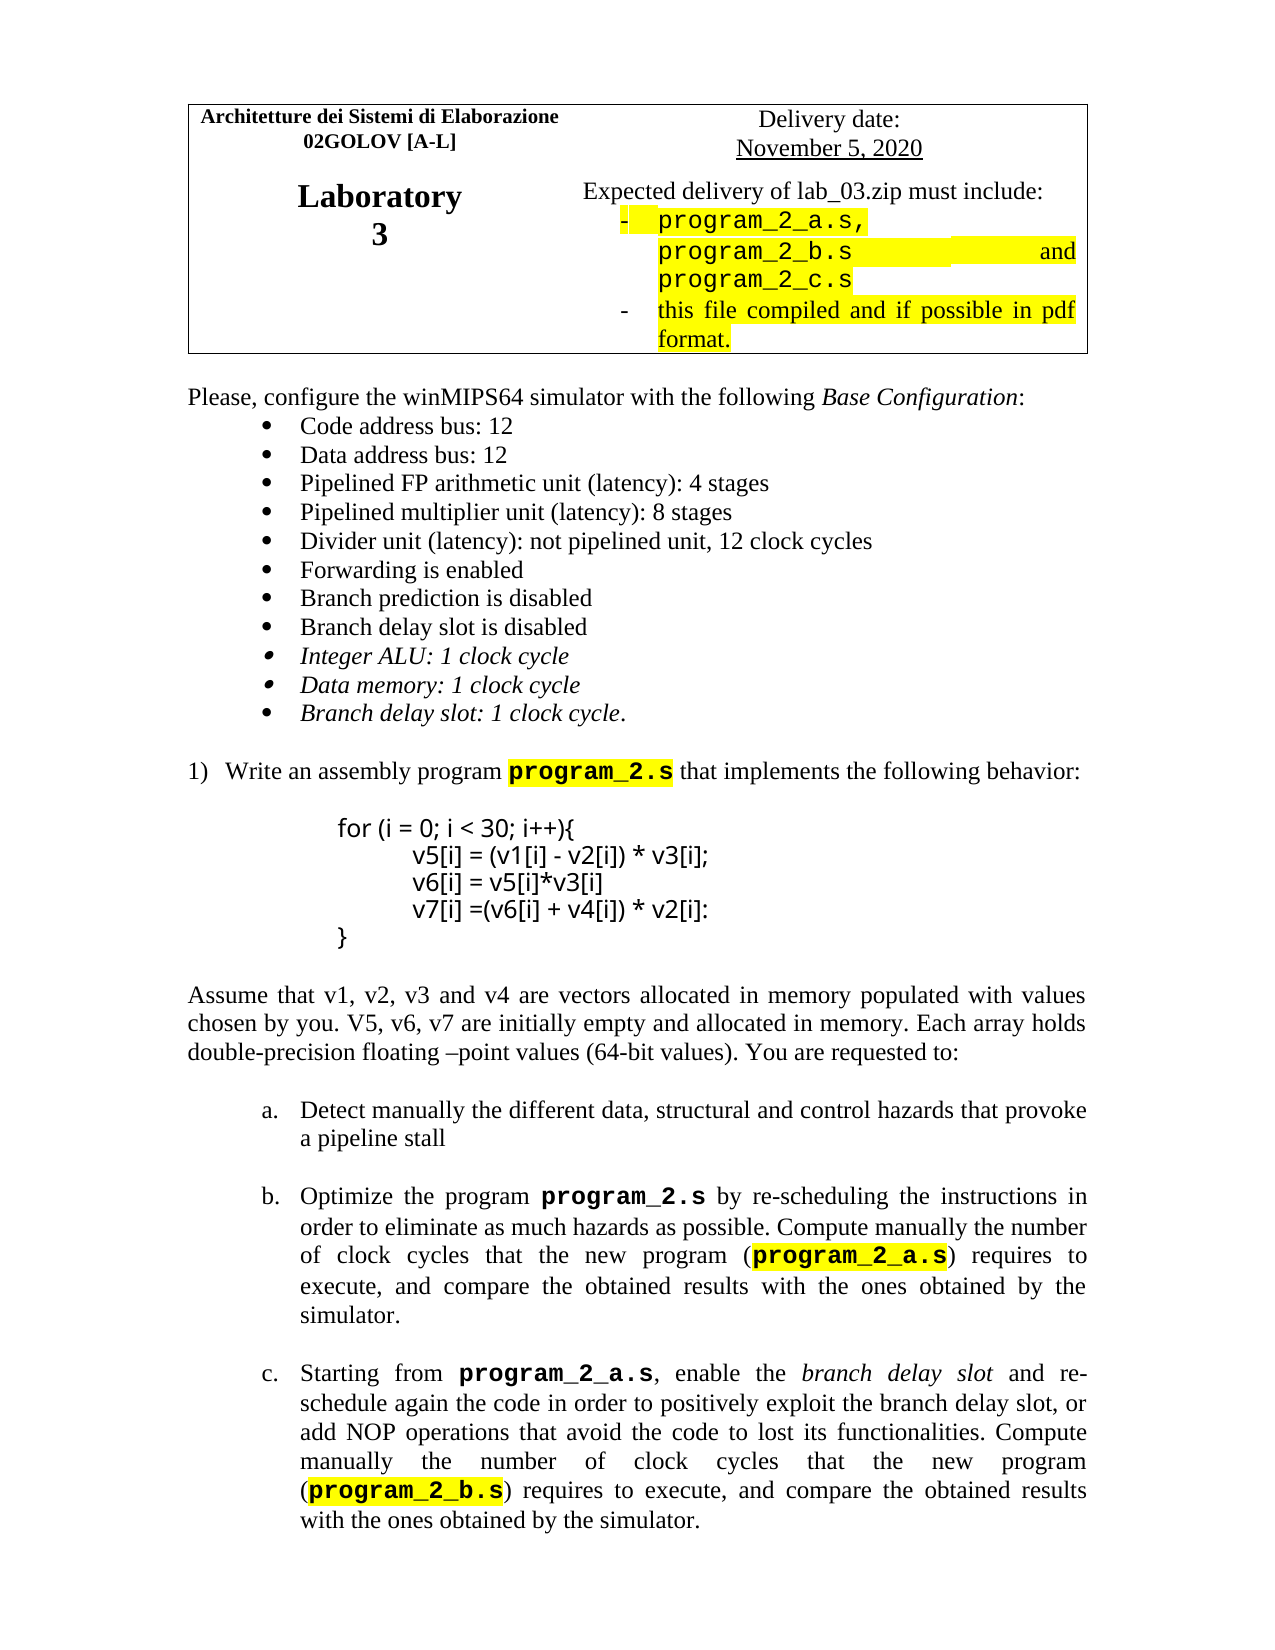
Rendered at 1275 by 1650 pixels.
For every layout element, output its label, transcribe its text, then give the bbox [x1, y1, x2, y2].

list Branch prediction is disabled [262, 583, 1087, 612]
text for (i = 0; i < 30; i++){ [262, 816, 1087, 843]
text Please, configure the winMIPS64 simulator with the following Base Configuration: [187, 382, 1087, 411]
text Assume that v1, v2, v3 and v4 are vectors allocated in memory populated with values chosen by you. V5, v6, v7 are initially empty and allocated in memory. Each array holds double-precision floating –point values (64-bit values). You are requested to: [187, 980, 1087, 1066]
list Optimize the program program_2.s by re-scheduling the instructions in order to eliminate as much hazards as possible. Compute manually the number of clock cycles that the new program (program_2_a.s) requires to execute, and compare the obtained results with the ones obtained by the simulator. [261, 1181, 1087, 1329]
text v7[i] =(v6[i] + v4[i]) * v2[i]: [262, 897, 1087, 924]
list Code address bus: 12 [262, 411, 1087, 440]
list Pipelined FP arithmetic unit (latency): 4 stages [262, 468, 1087, 497]
list Integer ALU: 1 clock cycle [262, 641, 1087, 670]
list Starting from program_2_a.s, enable the branch delay slot and re-schedule again the code in order to positively exploit the branch delay slot, or add NOP operations that avoid the code to lost its functionalities. Compute manually the number of clock cycles that the new program (program_2_b.s) requires to execute, and compare the obtained results with the ones obtained by the simulator. [261, 1358, 1087, 1534]
list Branch delay slot is disabled [262, 612, 1087, 641]
table_header Architetture dei Sistemi di Elaborazione 02GOLOV [A-L] [189, 105, 571, 176]
text v5[i] = (v1[i] - v2[i]) * v3[i]; [262, 843, 1087, 870]
list Branch delay slot: 1 clock cycle. [262, 698, 1087, 727]
list Detect manually the different data, structural and control hazards that provoke a pipeline stall [261, 1095, 1087, 1152]
text v6[i] = v5[i]*v3[i] [262, 870, 1087, 897]
table_cell Expected delivery of lab_03.zip must include: program_2_a.s, program_2_b.s and program_2_c.s this file compiled and if possible in pdf format. [571, 176, 1087, 352]
table_cell Laboratory 3 [189, 176, 571, 352]
list Write an assembly program program_2.s that implements the following behavior: [187, 756, 1087, 787]
list Data address bus: 12 [262, 440, 1087, 468]
table_header Delivery date: November 5, 2020 [571, 105, 1087, 176]
list Data memory: 1 clock cycle [262, 670, 1087, 698]
list Divider unit (latency): not pipelined unit, 12 clock cycles [262, 526, 1087, 555]
list Forwarding is enabled [262, 555, 1087, 583]
text } [262, 924, 1087, 951]
list Pipelined multiplier unit (latency): 8 stages [262, 497, 1087, 526]
